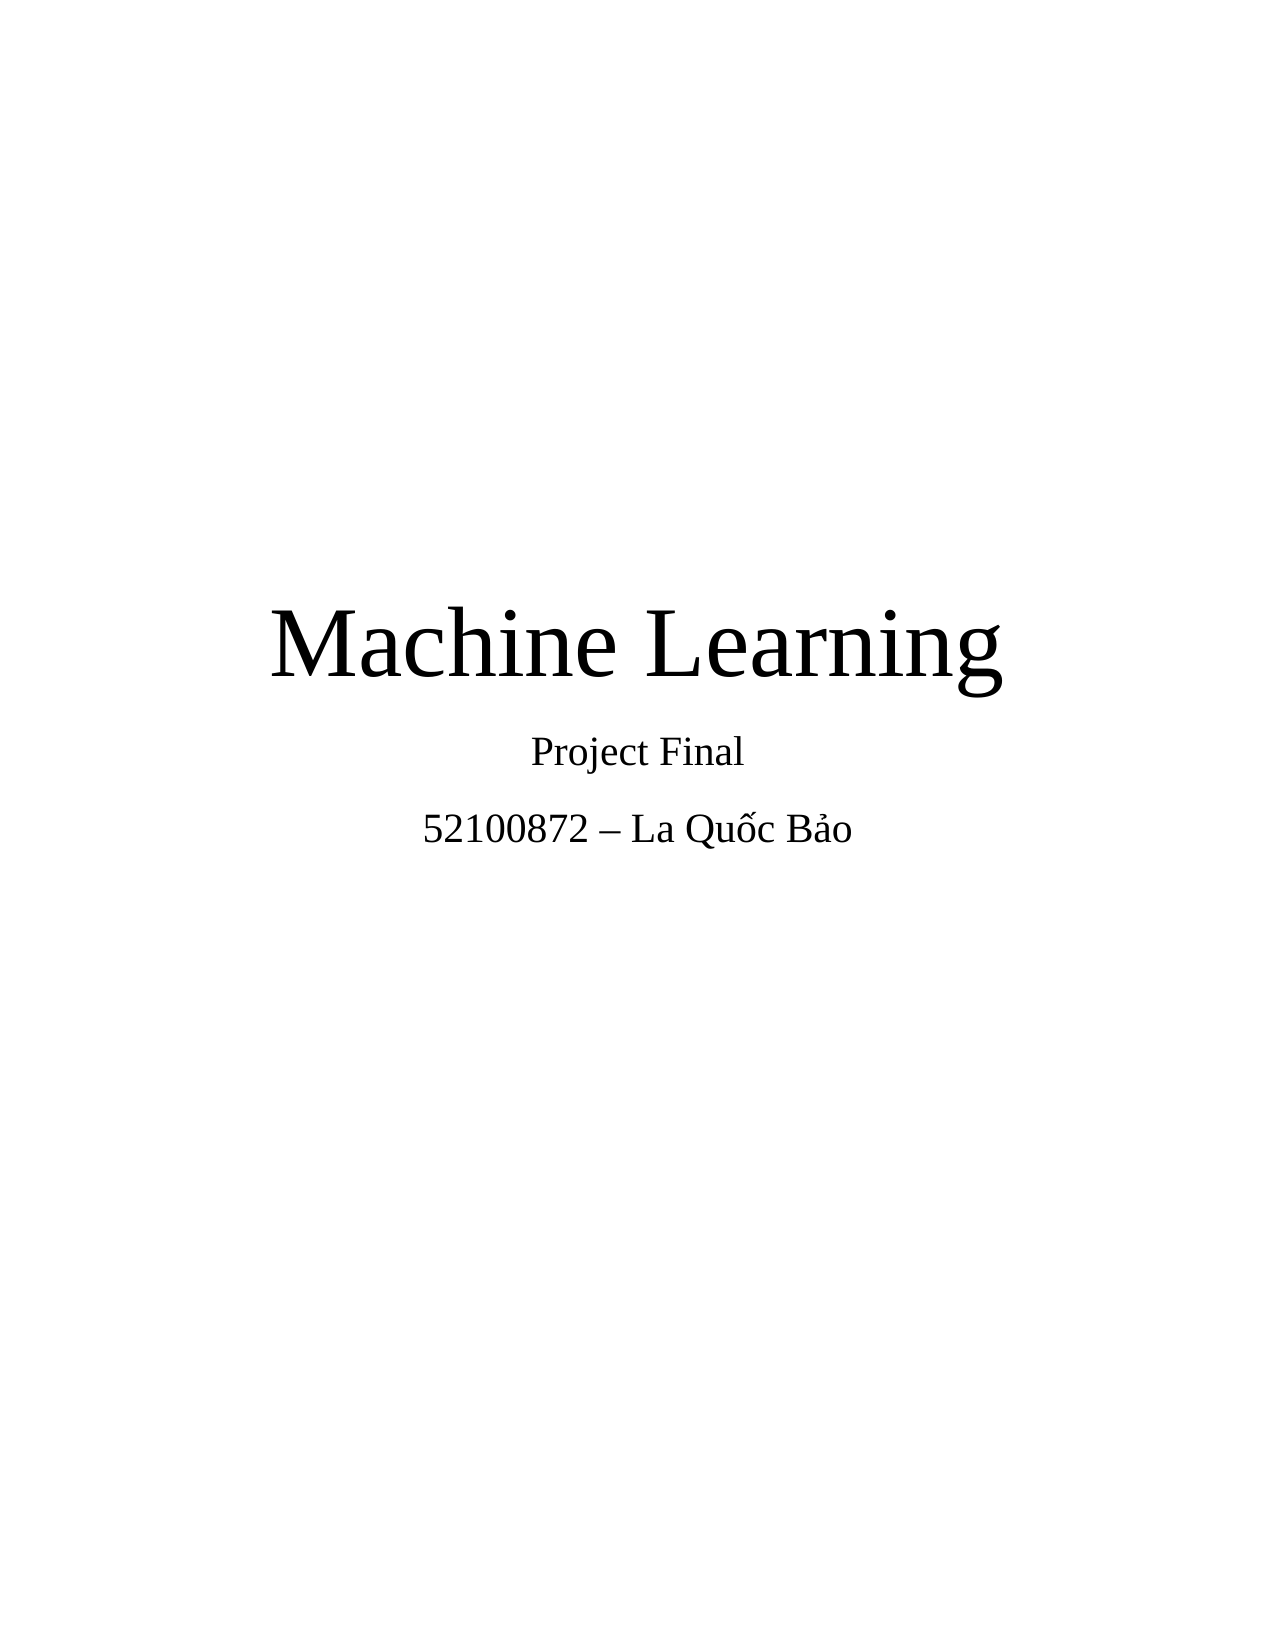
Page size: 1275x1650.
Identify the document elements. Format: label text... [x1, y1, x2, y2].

text Project Final [150, 727, 1125, 774]
text Machine Learning [150, 582, 1125, 697]
text 52100872 – La Quốc Bảo [150, 804, 1125, 852]
